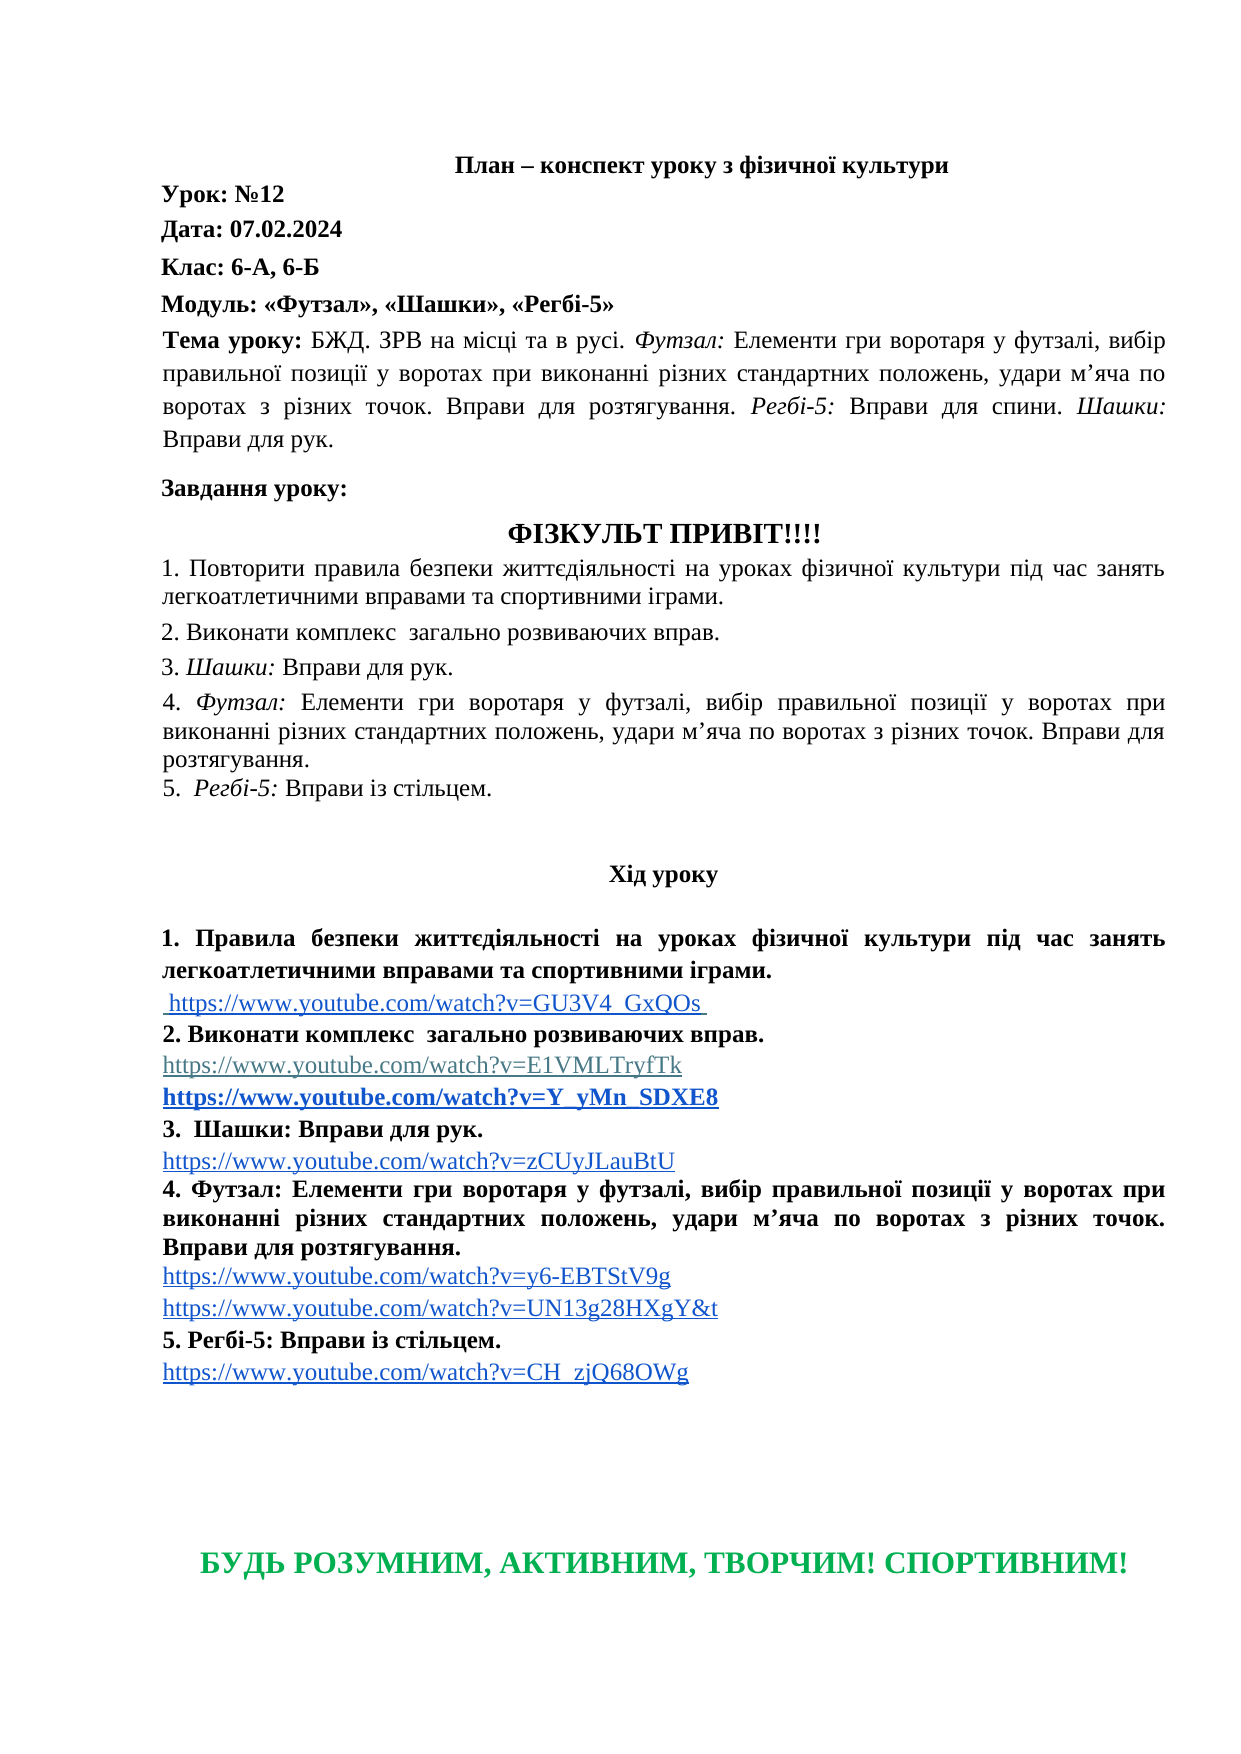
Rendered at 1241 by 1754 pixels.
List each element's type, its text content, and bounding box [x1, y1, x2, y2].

text 3. Шашки: Вправи для рук. [161, 652, 1166, 681]
text 4. Футзал: Елементи гри воротаря у футзалі, вибір правильної позиції у воротах при виконанні різних стандартних положень, удари м’яча по воротах з різних точок. Вправи для розтягування. [162, 1174, 1167, 1261]
text 1. Правила безпеки життєдіяльності на уроках фізичної культури під час занять легкоатлетичними вправами та спортивними іграми. [161, 923, 1167, 984]
text Тема уроку: БЖД. ЗРВ на місці та в русі. Футзал: Елементи гри воротаря у футзалі, вибір правильної позиції у воротах при виконанні різних стандартних положень, удари м’яча по воротах з різних точок. Вправи для розтягування. Регбі-5: Вправи для спини. Шашки: Вправи для рук. [162, 325, 1167, 452]
text План – конспект уроку з фізичної культури [237, 150, 1167, 179]
text https://www.youtube.com/watch?v=GU3V4_GxQOs [162, 988, 1167, 1017]
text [162, 1357, 1167, 1386]
text Урок: №12 [161, 179, 1167, 207]
text Завдання уроку: [161, 473, 1167, 502]
text https://www.youtube.com/watch?v=Y_yMn_SDXE8 [162, 1082, 1167, 1111]
text 5. Регбі-5: Вправи із стільцем. [162, 1325, 1167, 1354]
text https://www.youtube.com/watch?v=zCUyJLauBtU [162, 1146, 1167, 1174]
text 5. Регбі-5: Вправи із стільцем. [162, 773, 1167, 802]
text https://www.youtube.com/watch?v=y6-EBTStV9g [162, 1261, 1167, 1289]
text Клас: 6-А, 6-Б [161, 252, 1167, 280]
text ФІЗКУЛЬТ ПРИВІТ!!!! [162, 516, 1167, 550]
text 1. Повторити правила безпеки життєдіяльності на уроках фізичної культури під час занять легкоатлетичними вправами та спортивними іграми. [161, 553, 1167, 610]
text 3. Шашки: Вправи для рук. [162, 1114, 1167, 1143]
text 2. Виконати комплекс загально розвиваючих вправ. [162, 1019, 1167, 1048]
text Модуль: «Футзал», «Шашки», «Регбі-5» [161, 289, 1167, 318]
text БУДЬ РОЗУМНИМ, АКТИВНИМ, ТВОРЧИМ! СПОРТИВНИМ! [200, 1544, 1167, 1580]
text 4. Футзал: Елементи гри воротаря у футзалі, вибір правильної позиції у воротах при виконанні різних стандартних положень, удари м’яча по воротах з різних точок. Вправи для розтягування. [162, 687, 1167, 773]
text Дата: 07.02.2024 [161, 214, 1167, 243]
text https://www.youtube.com/watch?v=E1VMLTryfTk [162, 1050, 1167, 1079]
text https://www.youtube.com/watch?v=UN13g28HXgY&t [162, 1293, 1167, 1322]
text 2. Виконати комплекс загально розвиваючих вправ. [161, 617, 1057, 645]
text Хід уроку [161, 859, 1166, 888]
